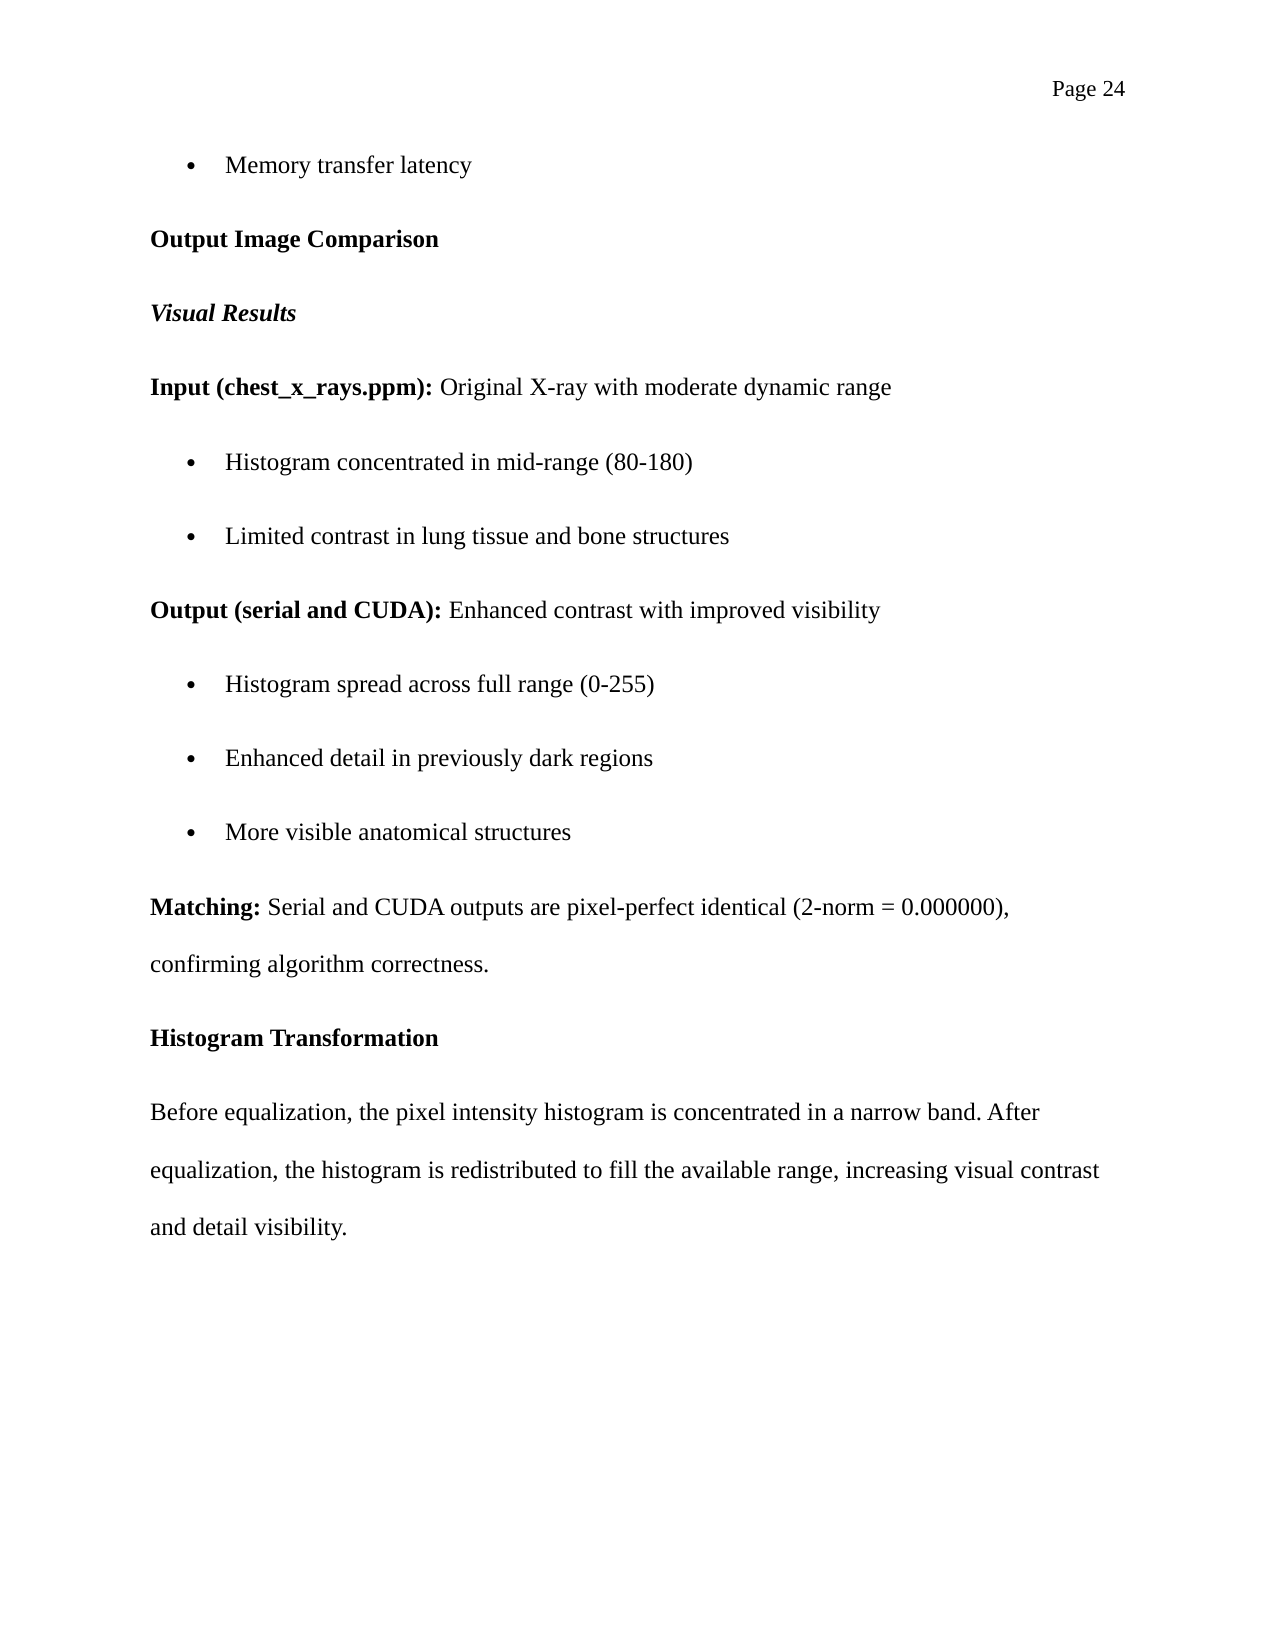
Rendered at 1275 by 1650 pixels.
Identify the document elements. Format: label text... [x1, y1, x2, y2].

list Enhanced detail in previously dark regions [187, 743, 1125, 772]
text Visual Results [150, 298, 1125, 327]
text Input (chest_x_rays.ppm): Original X-ray with moderate dynamic range [150, 372, 1125, 401]
text Before equalization, the pixel intensity histogram is concentrated in a narrow band. After equalization, the histogram is redistributed to fill the available range, increasing visual contrast and detail visibility. [150, 1097, 1125, 1241]
list More visible anatomical structures [187, 817, 1125, 846]
list Limited contrast in lung tissue and bone structures [187, 521, 1125, 549]
text Output (serial and CUDA): Enhanced contrast with improved visibility [150, 595, 1125, 624]
list Histogram spread across full range (0-255) [187, 669, 1125, 698]
list Memory transfer latency [187, 150, 1125, 179]
list Histogram concentrated in mid-range (80-180) [187, 447, 1125, 475]
text Histogram Transformation [150, 1023, 1125, 1052]
text Matching: Serial and CUDA outputs are pixel-perfect identical (2-norm = 0.000000), confirming algorithm correctness. [150, 892, 1125, 978]
text Output Image Comparison [150, 224, 1125, 253]
